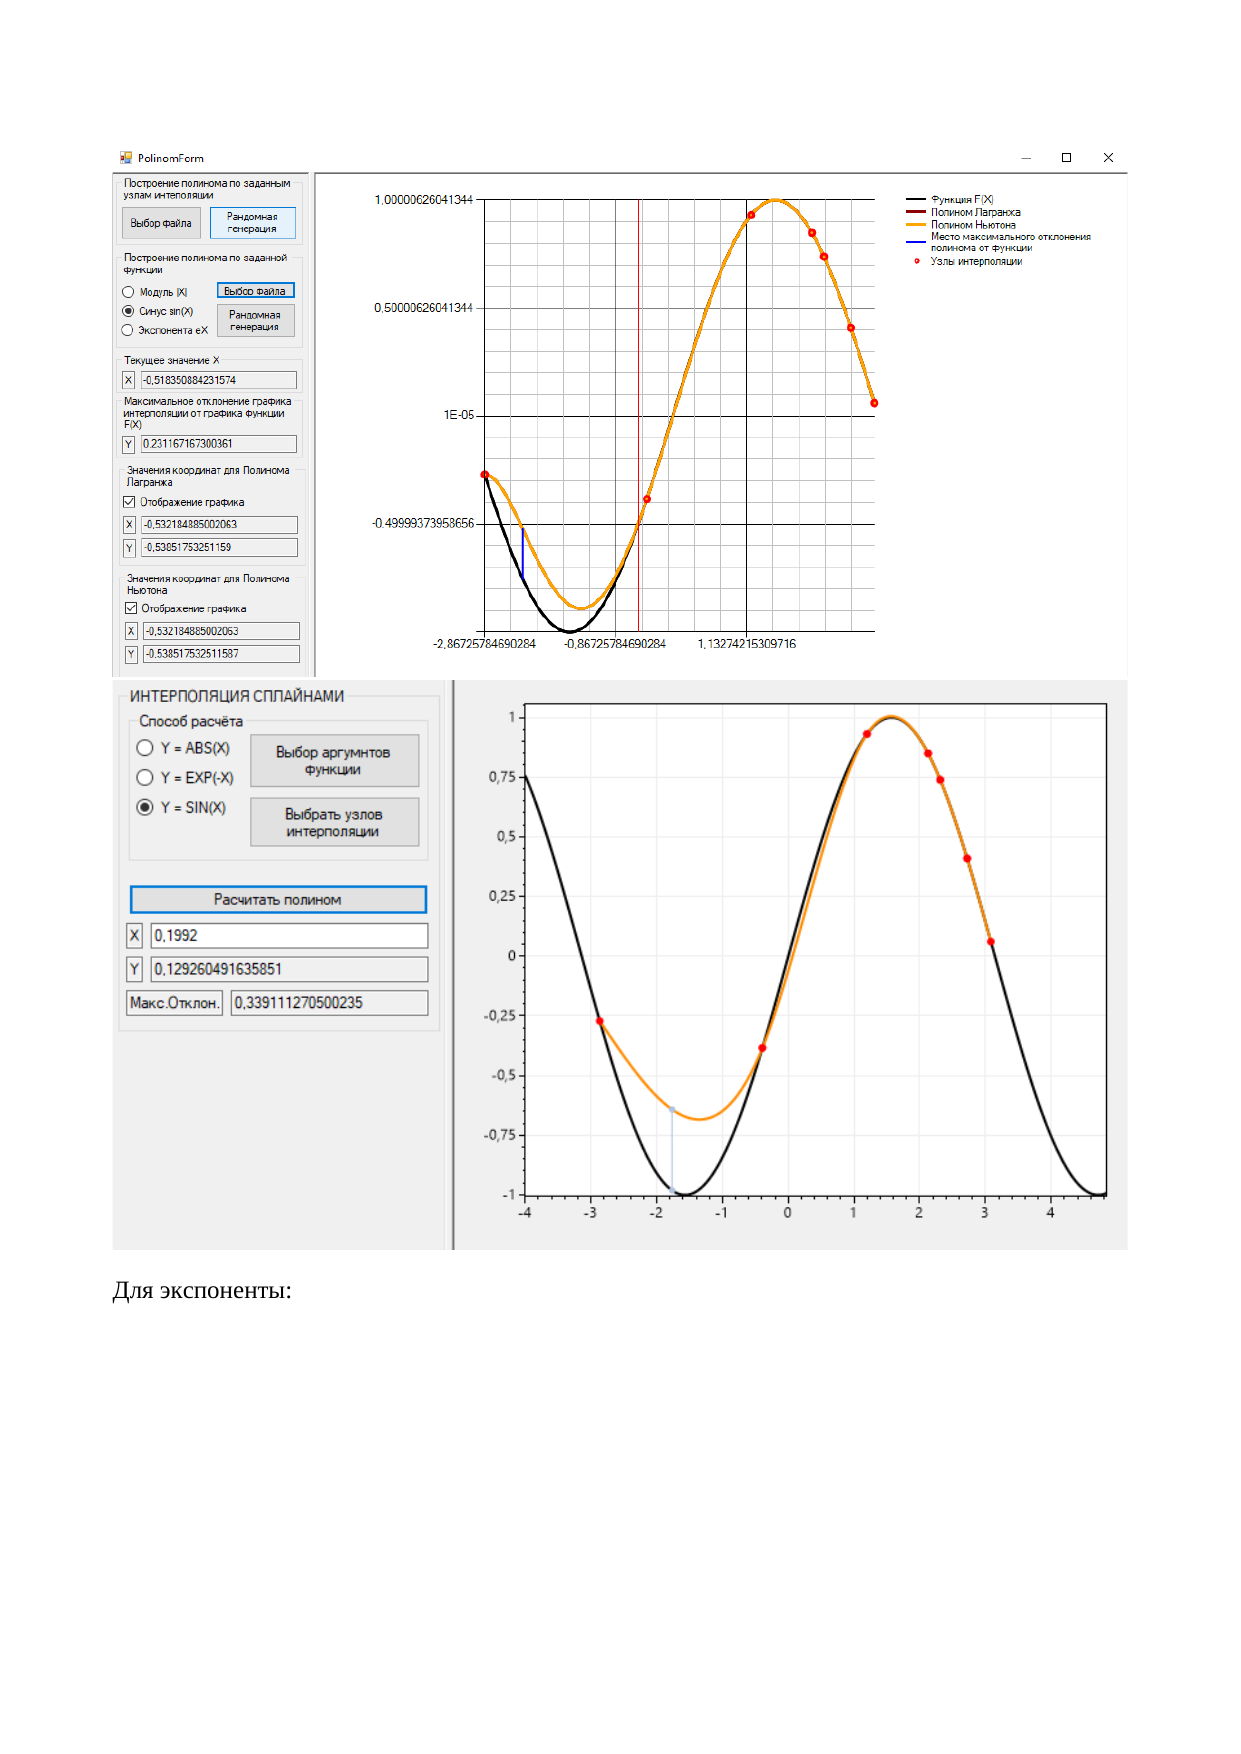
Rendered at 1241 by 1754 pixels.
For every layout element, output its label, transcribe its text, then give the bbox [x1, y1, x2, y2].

picture [112, 680, 1128, 1250]
text Для экспоненты: [112, 1275, 1128, 1336]
picture [112, 150, 1128, 677]
